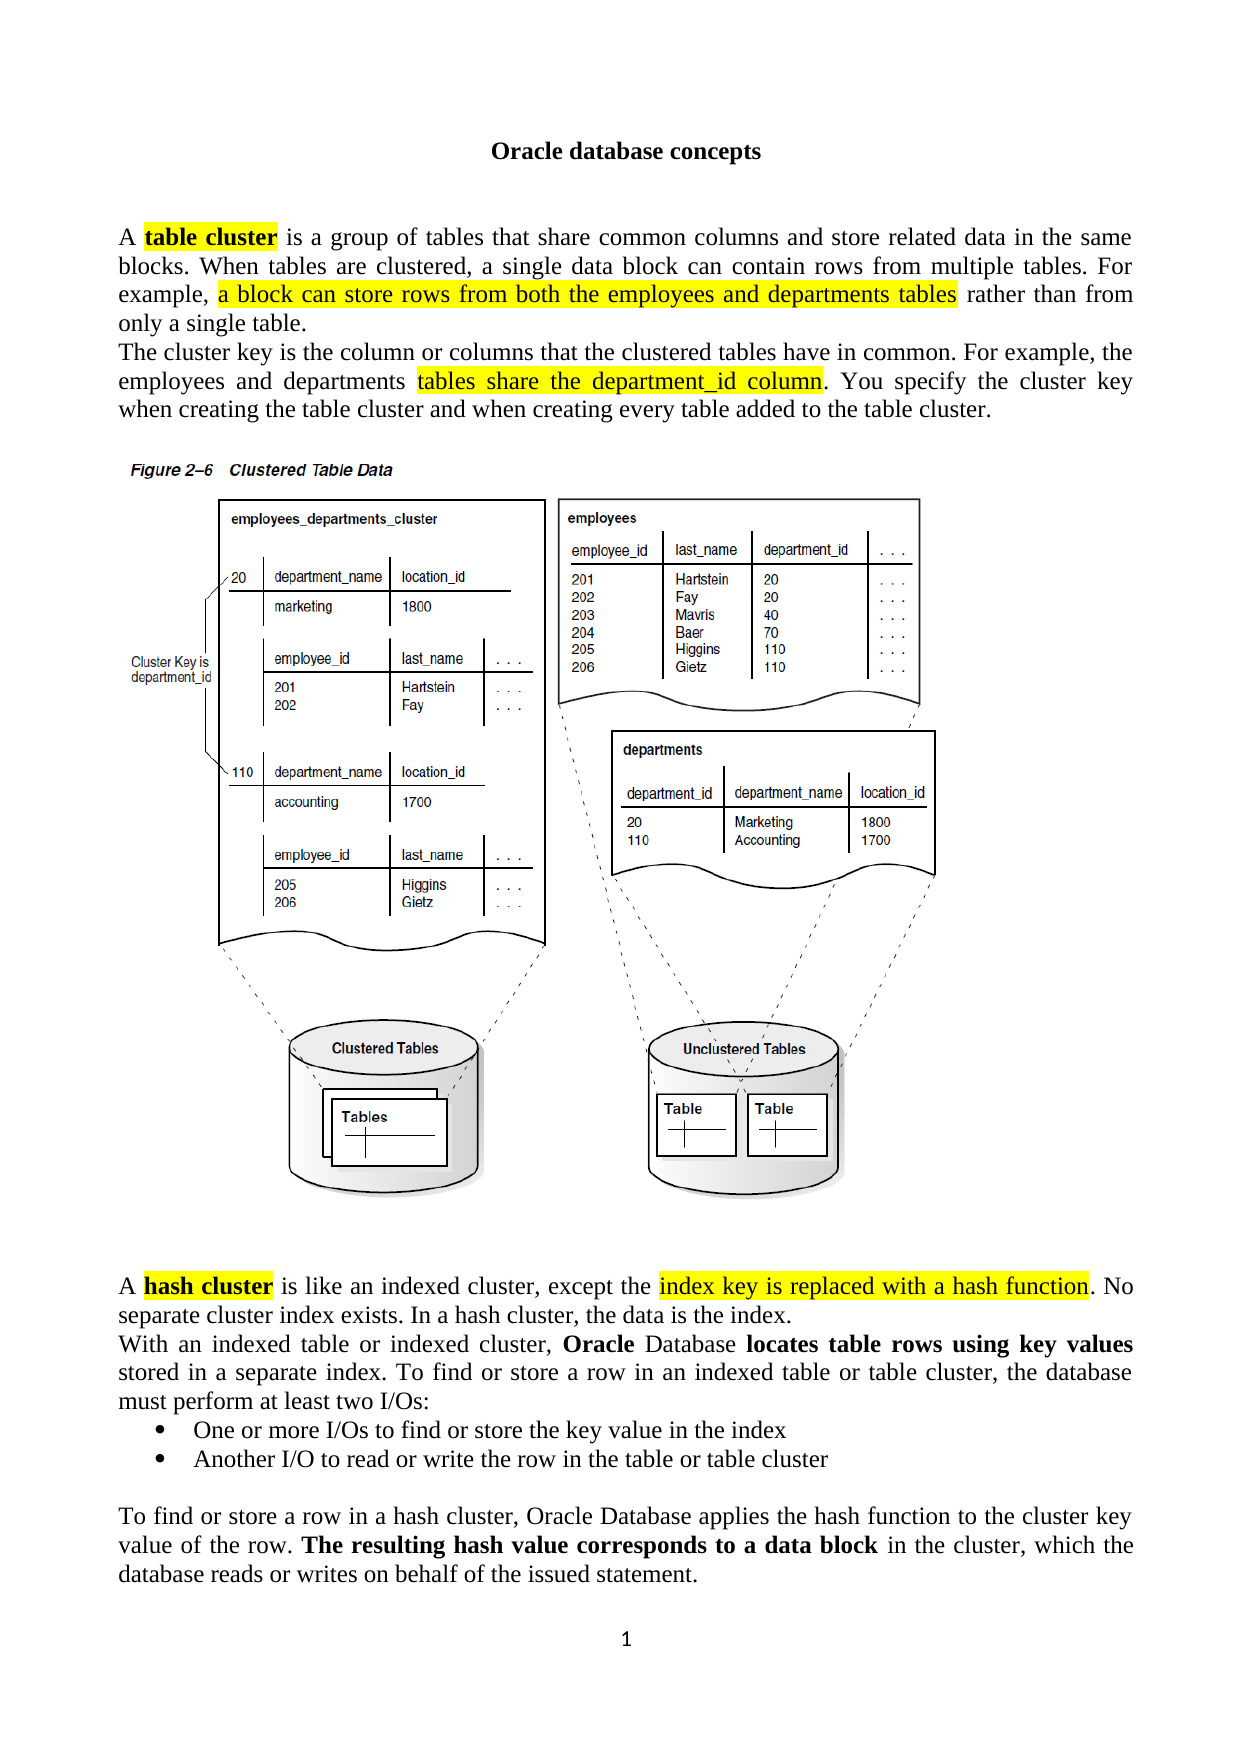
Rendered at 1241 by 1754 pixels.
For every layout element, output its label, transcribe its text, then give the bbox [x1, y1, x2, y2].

text To find or store a row in a hash cluster, Oracle Database applies the hash function to the cluster key value of the row. The resulting hash value corresponds to a data block in the cluster, which the database reads or writes on behalf of the issued statement. [118, 1501, 1134, 1587]
list Another I/O to read or write the row in the table or table cluster [156, 1444, 1134, 1472]
text Oracle database concepts [118, 136, 1134, 164]
text A hash cluster is like an indexed cluster, except the index key is replaced with a hash function. No separate cluster index exists. In a hash cluster, the data is the index. [118, 1271, 1134, 1329]
list One or more I/Os to find or store the key value in the index [156, 1415, 1134, 1444]
text The cluster key is the column or columns that the clustered tables have in common. For example, the employees and departments tables share the department_id column. You specify the cluster key when creating the table cluster and when creating every table added to the table cluster. [118, 337, 1134, 423]
text A table cluster is a group of tables that share common columns and store related data in the same blocks. When tables are clustered, a single data block can contain rows from multiple tables. For example, a block can store rows from both the employees and departments tables rather than from only a single table. [118, 222, 1134, 337]
text With an indexed table or indexed cluster, Oracle Database locates table rows using key values stored in a separate index. To find or store a row in an indexed table or table cluster, the database must perform at least two I/Os: [118, 1329, 1134, 1415]
picture [118, 452, 965, 1214]
